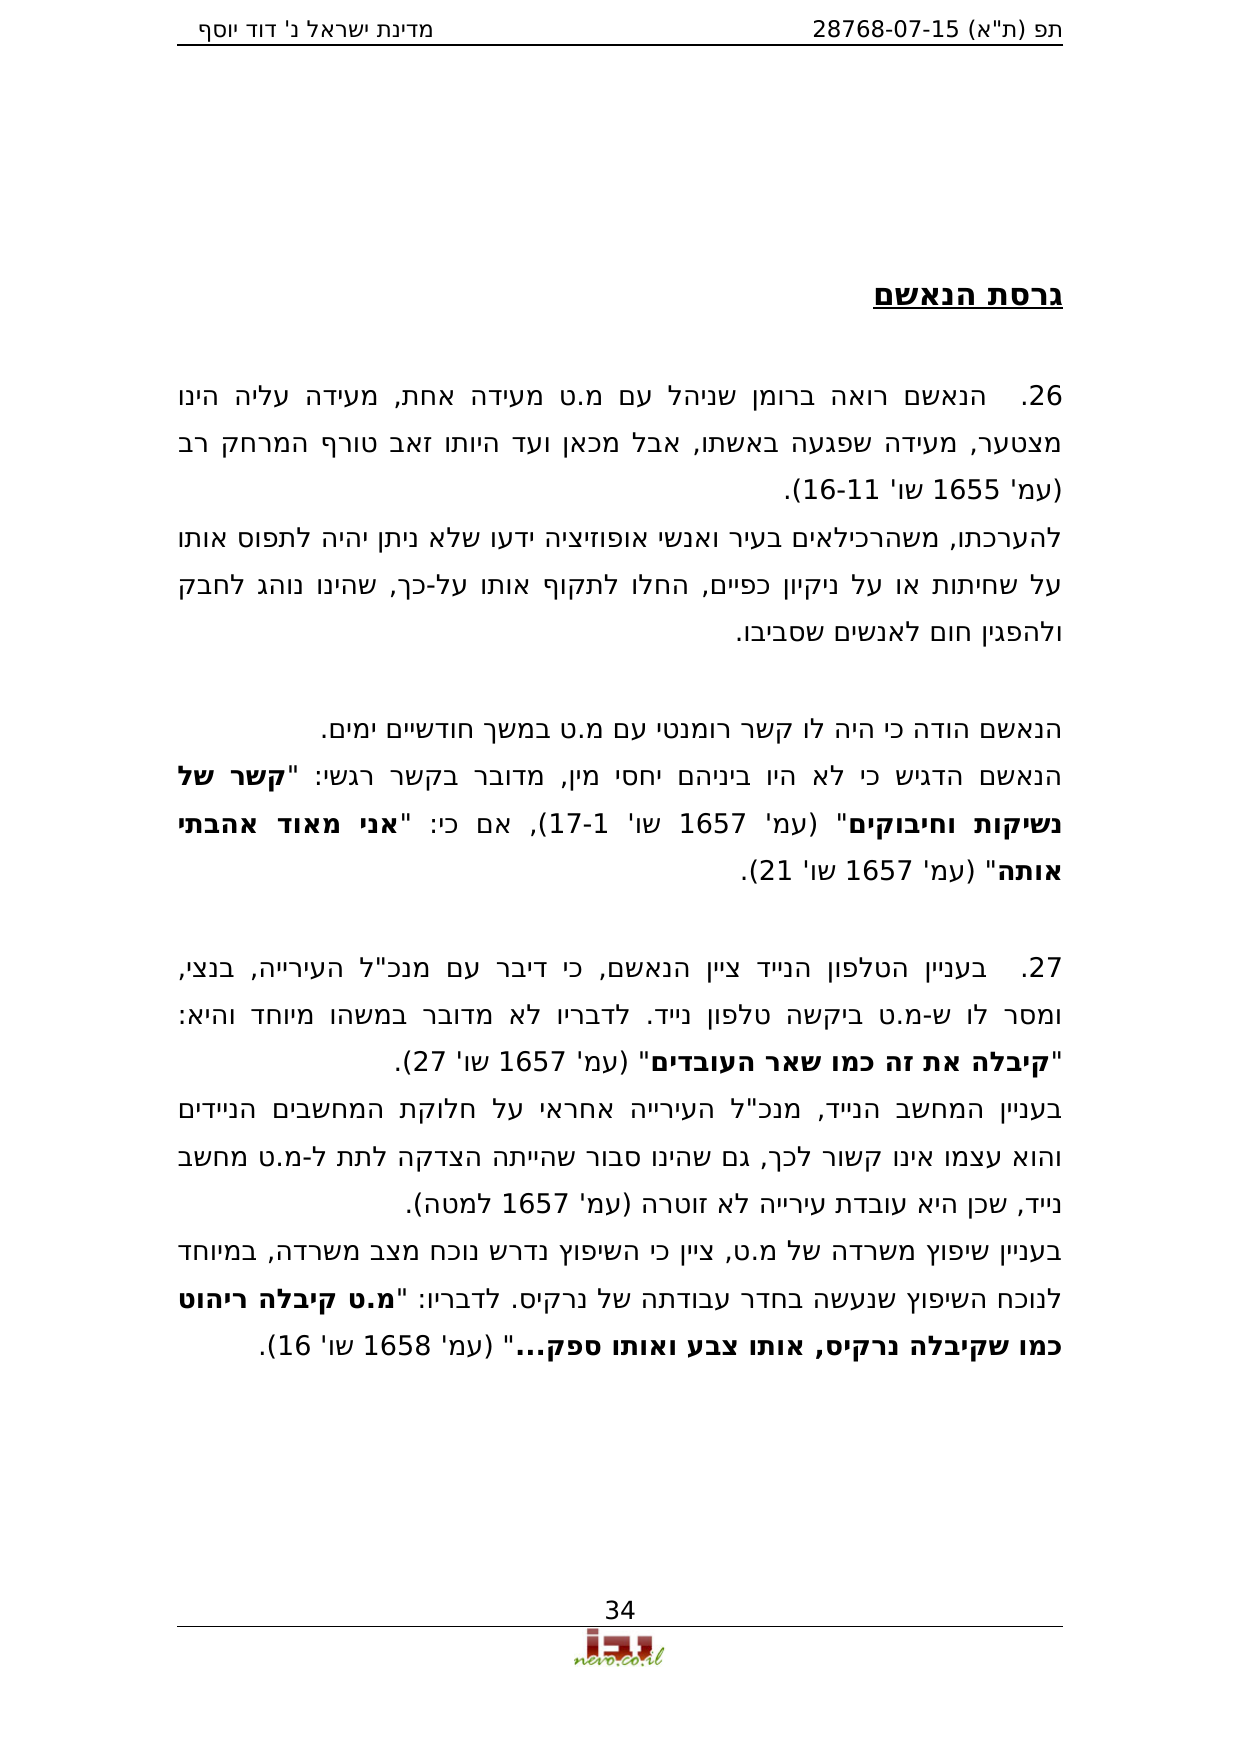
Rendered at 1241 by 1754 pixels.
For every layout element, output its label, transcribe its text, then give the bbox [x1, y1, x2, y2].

text בעניין המחשב הנייד, מנכ"ל העירייה אחראי על חלוקת המחשבים הניידים והוא עצמו אינו קשור לכך, גם שהינו סבור שהייתה הצדקה לתת ל-מ.ט מחשב נייד, שכן היא עובדת עירייה לא זוטרה (עמ' 1657 למטה). [177, 1094, 1063, 1220]
picture [574, 1628, 666, 1667]
text 26. הנאשם רואה ברומן שניהל עם מ.ט מעידה אחת, מעידה עליה הינו מצטער, מעידה שפגעה באשתו, אבל מכאן ועד היותו זאב טורף המרחק רב (עמ' 1655 שו' 16-11). [177, 380, 1063, 506]
text בעניין שיפוץ משרדה של מ.ט, ציין כי השיפוץ נדרש נוכח מצב משרדה, במיוחד לנוכח השיפוץ שנעשה בחדר עבודתה של נרקיס. לדבריו: "מ.ט קיבלה ריהוט כמו שקיבלה נרקיס, אותו צבע ואותו ספק..." (עמ' 1658 שו' 16). [177, 1236, 1063, 1362]
text גרסת הנאשם [177, 276, 1063, 312]
text להערכתו, משהרכילאים בעיר ואנשי אופוזיציה ידעו שלא ניתן יהיה לתפוס אותו על שחיתות או על ניקיון כפיים, החלו לתקוף אותו על-כך, שהינו נוהג לחבק ולהפגין חום לאנשים שסביבו. [177, 522, 1063, 648]
text 27. בעניין הטלפון הנייד ציין הנאשם, כי דיבר עם מנכ"ל העירייה, בנצי, ומסר לו ש-מ.ט ביקשה טלפון נייד. לדבריו לא מדובר במשהו מיוחד והיא: "קיבלה את זה כמו שאר העובדים" (עמ' 1657 שו' 27). [177, 952, 1063, 1078]
text הנאשם הודה כי היה לו קשר רומנטי עם מ.ט במשך חודשיים ימים. [177, 713, 1063, 745]
text הנאשם הדגיש כי לא היו ביניהם יחסי מין, מדובר בקשר רגשי: "קשר של נשיקות וחיבוקים" (עמ' 1657 שו' 17-1), אם כי: "אני מאוד אהבתי אותה" (עמ' 1657 שו' 21). [177, 761, 1063, 887]
